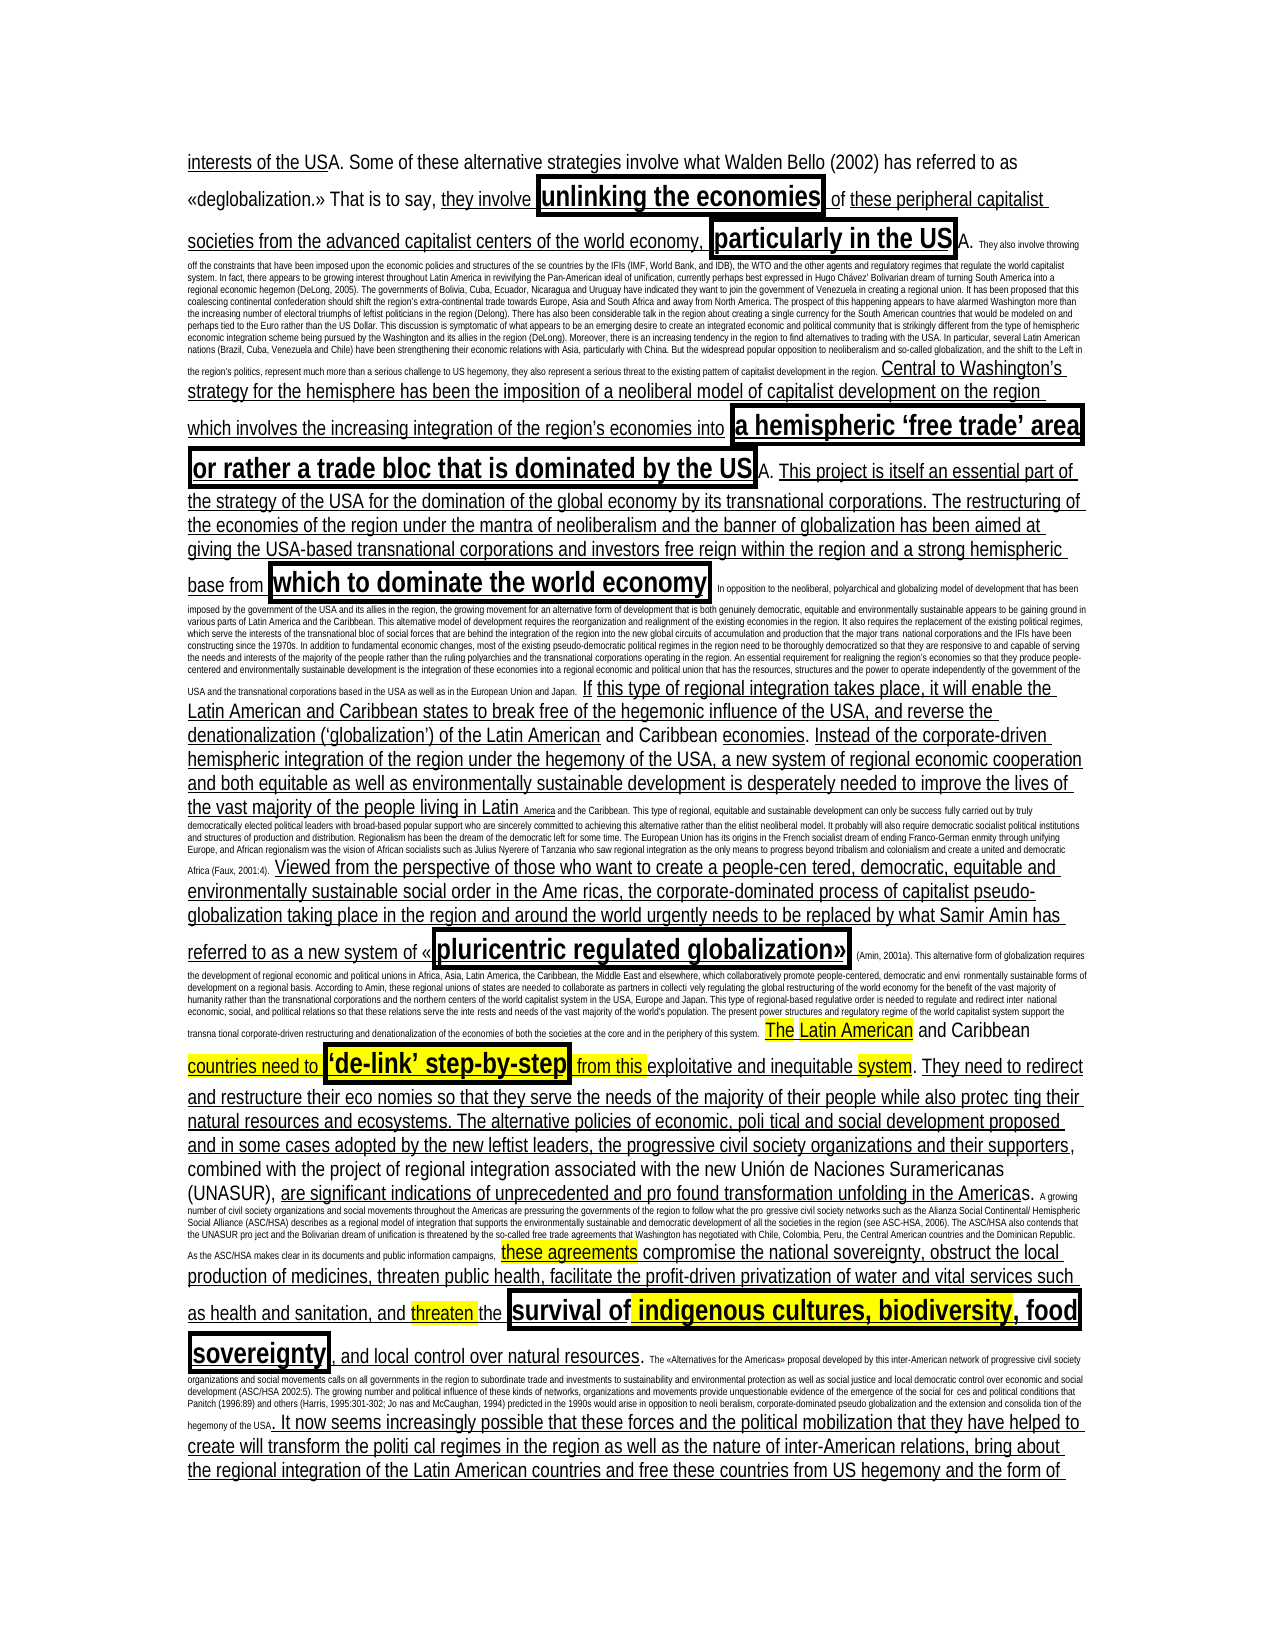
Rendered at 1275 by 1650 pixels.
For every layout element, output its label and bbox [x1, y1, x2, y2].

text [187, 150, 1087, 1482]
